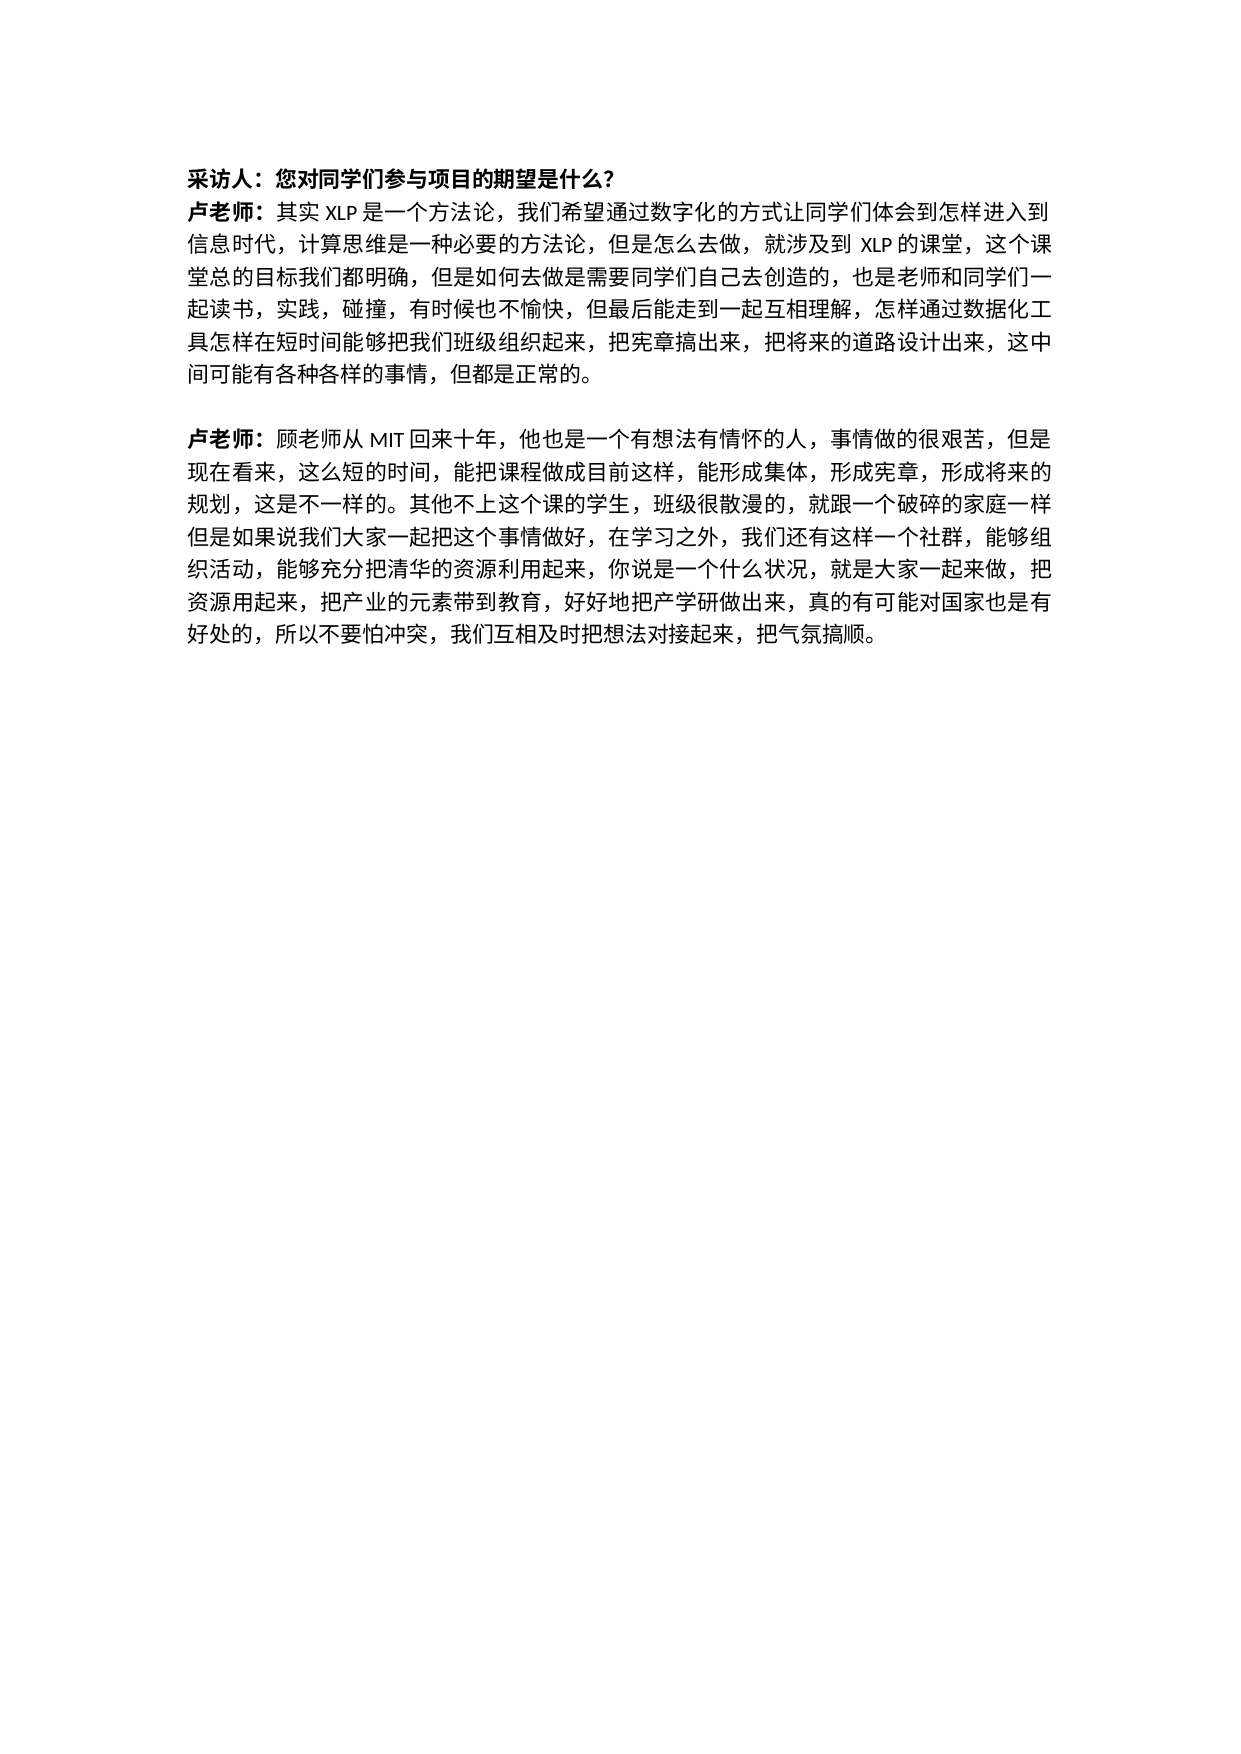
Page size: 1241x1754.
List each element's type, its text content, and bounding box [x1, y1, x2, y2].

text 卢老师：其实XLP是一个方法论，我们希望通过数字化的方式让同学们体会到怎样进入到信息时代，计算思维是一种必要的方法论，但是怎么去做，就涉及到XLP的课堂，这个课堂总的目标我们都明确，但是如何去做是需要同学们自己去创造的，也是老师和同学们一起读书，实践，碰撞，有时候也不愉快，但最后能走到一起互相理解，怎样通过数据化工具怎样在短时间能够把我们班级组织起来，把宪章搞出来，把将来的道路设计出来，这中间可能有各种各样的事情，但都是正常的。 [187, 194, 1053, 389]
text 采访人：您对同学们参与项目的期望是什么？ [187, 162, 1053, 194]
text 卢老师：顾老师从MIT回来十年，他也是一个有想法有情怀的人，事情做的很艰苦，但是现在看来，这么短的时间，能把课程做成目前这样，能形成集体，形成宪章，形成将来的规划，这是不一样的。其他不上这个课的学生，班级很散漫的，就跟一个破碎的家庭一样。但是如果说我们大家一起把这个事情做好，在学习之外，我们还有这样一个社群，能够组织活动，能够充分把清华的资源利用起来，你说是一个什么状况，就是大家一起来做，把资源用起来，把产业的元素带到教育，好好地把产学研做出来，真的有可能对国家也是有好处的，所以不要怕冲突，我们互相及时把想法对接起来，把气氛搞顺。 [187, 422, 1053, 649]
